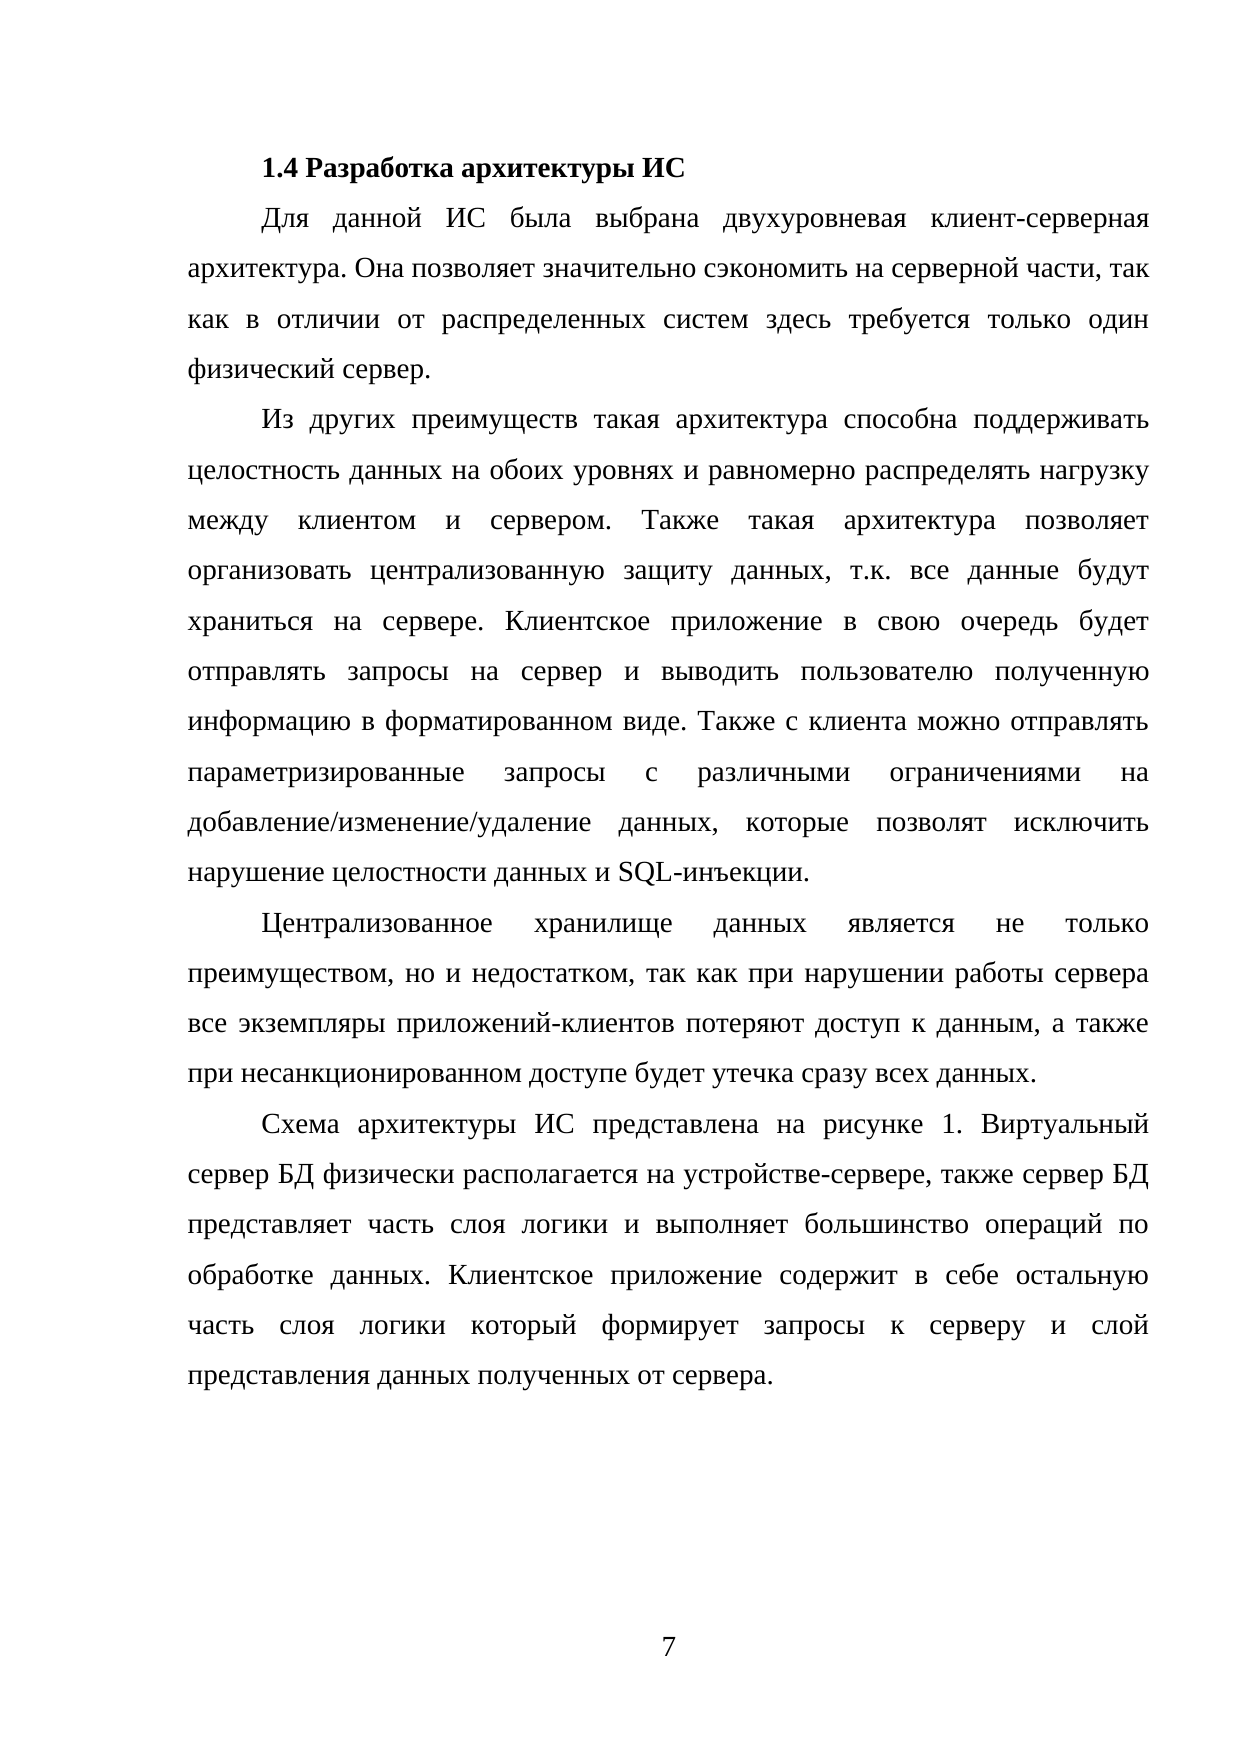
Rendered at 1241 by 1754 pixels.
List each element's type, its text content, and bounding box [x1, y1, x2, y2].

text Для данной ИС была выбрана двухуровневая клиент-серверная архитектура. Она позволяет значительно сэкономить на серверной части, так как в отличии от распределенных систем здесь требуется только один физический сервер. [187, 200, 1150, 385]
subtitle Разработка архитектуры ИС [187, 150, 1150, 183]
text Схема архитектуры ИС представлена на рисунке 1. Виртуальный сервер БД физически располагается на устройстве-сервере, также сервер БД представляет часть слоя логики и выполняет большинство операций по обработке данных. Клиентское приложение содержит в себе остальную часть слоя логики который формирует запросы к серверу и слой представления данных полученных от сервера. [187, 1106, 1150, 1391]
text Централизованное хранилище данных является не только преимуществом, но и недостатком, так как при нарушении работы сервера все экземпляры приложений-клиентов потеряют доступ к данным, а также при несанкционированном доступе будет утечка сразу всех данных. [187, 905, 1150, 1089]
text Из других преимуществ такая архитектура способна поддерживать целостность данных на обоих уровнях и равномерно распределять нагрузку между клиентом и сервером. Также такая архитектура позволяет организовать централизованную защиту данных, т.к. все данные будут храниться на сервере. Клиентское приложение в свою очередь будет отправлять запросы на сервер и выводить пользователю полученную информацию в форматированном виде. Также с клиента можно отправлять параметризированные запросы с различными ограничениями на добавление/изменение/удаление данных, которые позволят исключить нарушение целостности данных и SQL-инъекции. [187, 402, 1150, 888]
